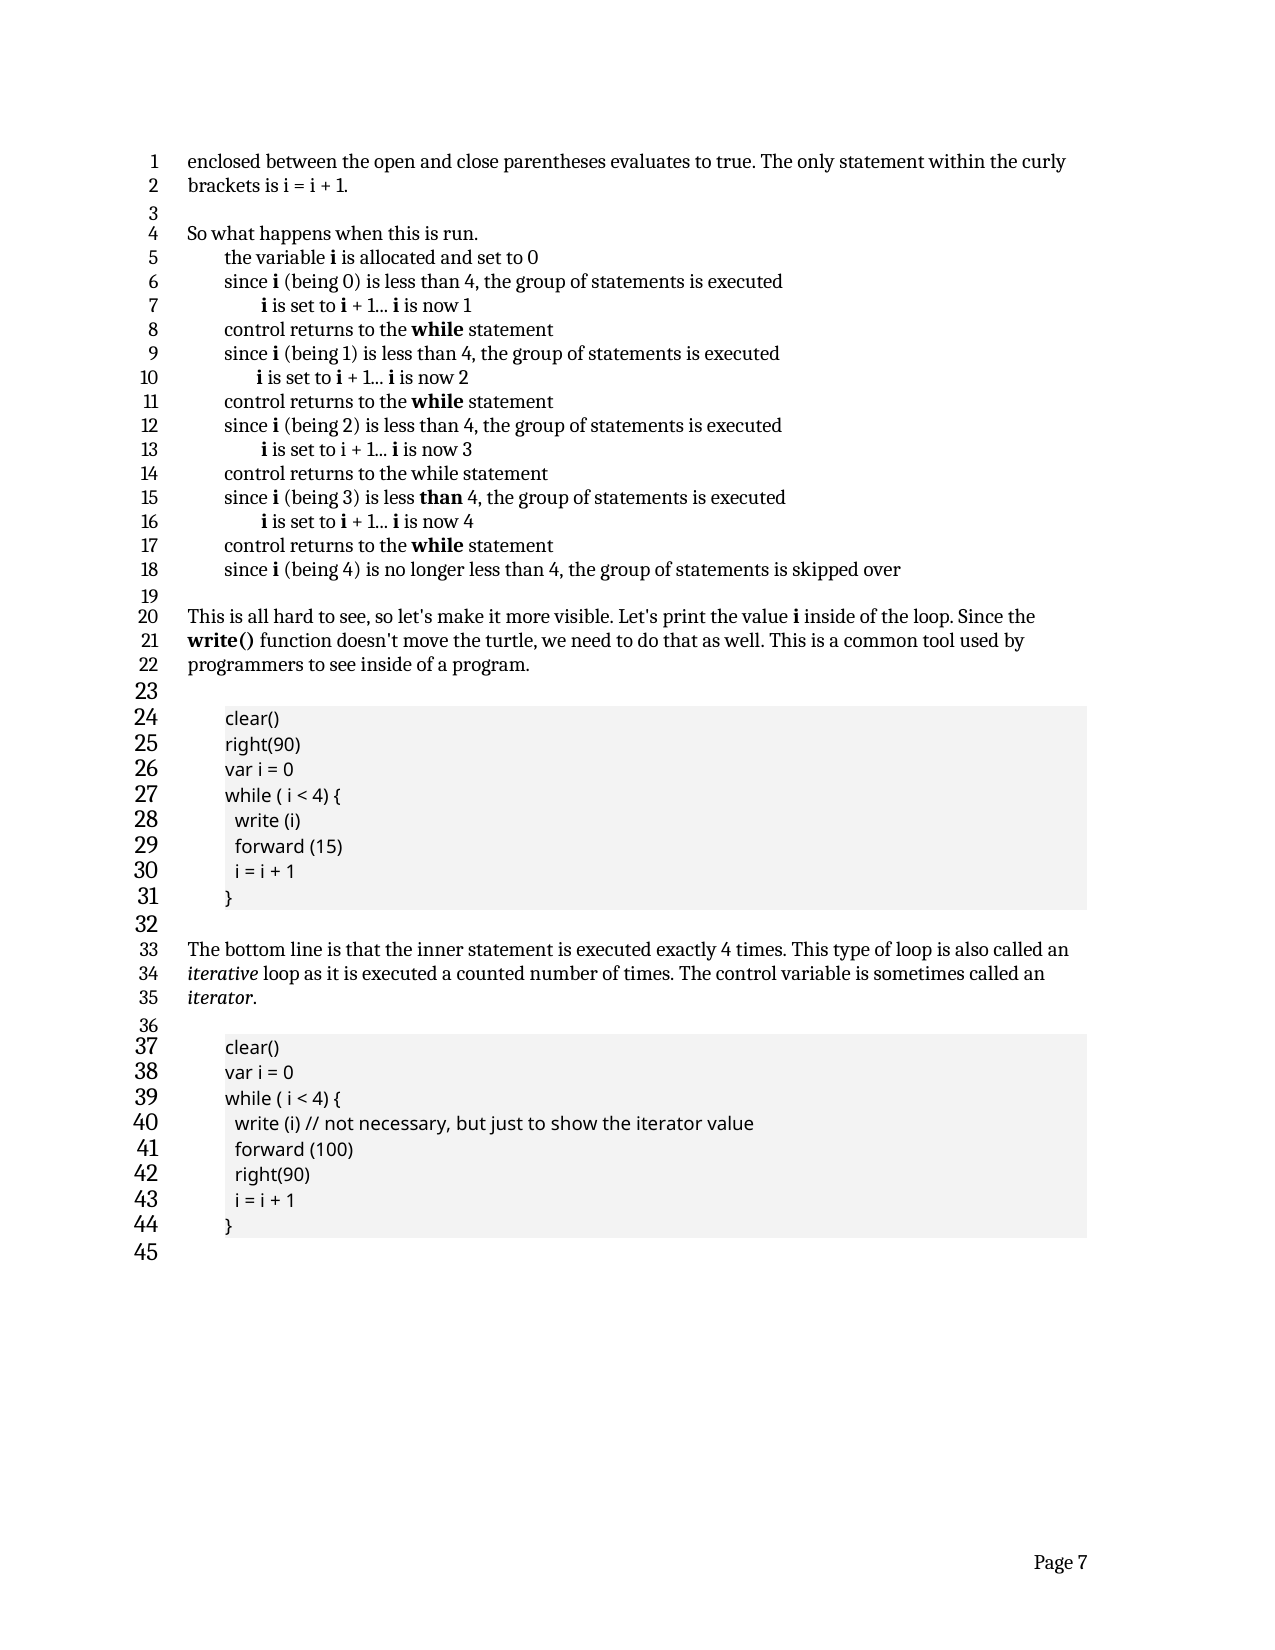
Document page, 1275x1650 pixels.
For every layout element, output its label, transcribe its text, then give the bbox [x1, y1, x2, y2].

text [187, 150, 1087, 198]
text The bottom line is that the inner statement is executed exactly 4 times. This type of loop is also called an iterative loop as it is executed a counted number of times. The control variable is sometimes called an iterator. [187, 938, 1087, 1010]
text i = i + 1 [225, 1187, 1087, 1213]
text i is set to i + 1... i is now 1 [187, 294, 1087, 318]
text control returns to the while statement [187, 461, 1087, 485]
text control returns to the while statement [187, 318, 1087, 342]
text write (i) // not necessary, but just to show the iterator value [225, 1111, 1087, 1136]
text write (i) [225, 808, 1087, 833]
text var i = 0 [225, 1059, 1087, 1085]
text forward (15) [225, 833, 1087, 859]
text var i = 0 [225, 757, 1087, 782]
text while ( i < 4) { [225, 782, 1087, 808]
text clear() [225, 1034, 1087, 1059]
text This is all hard to see, so let's make it more visible. Let's print the value i inside of the loop. Since the write() function doesn't move the turtle, we need to do that as well. This is a common tool used by programmers to see inside of a program. [187, 605, 1087, 677]
text } [225, 1213, 1087, 1238]
text } [225, 884, 1087, 910]
text since i (being 3) is less than 4, the group of statements is executed [187, 485, 1087, 509]
text clear() [225, 706, 1087, 731]
text right(90) [225, 1162, 1087, 1187]
text forward (100) [225, 1136, 1087, 1162]
text i is set to i + 1... i is now 2 [187, 366, 1087, 389]
text right(90) [225, 731, 1087, 757]
text control returns to the while statement [187, 389, 1087, 413]
text the variable i is allocated and set to 0 [187, 246, 1087, 270]
text i is set to i + 1... i is now 4 [187, 509, 1087, 533]
text control returns to the while statement [187, 533, 1087, 557]
text i is set to i + 1... i is now 3 [187, 437, 1087, 461]
text since i (being 2) is less than 4, the group of statements is executed [187, 413, 1087, 437]
text since i (being 0) is less than 4, the group of statements is executed [187, 270, 1087, 294]
text while ( i < 4) { [225, 1085, 1087, 1111]
text since i (being 1) is less than 4, the group of statements is executed [187, 342, 1087, 366]
text i = i + 1 [225, 859, 1087, 884]
text So what happens when this is run. [187, 222, 1087, 246]
text since i (being 4) is no longer less than 4, the group of statements is skipped over [187, 557, 1087, 581]
